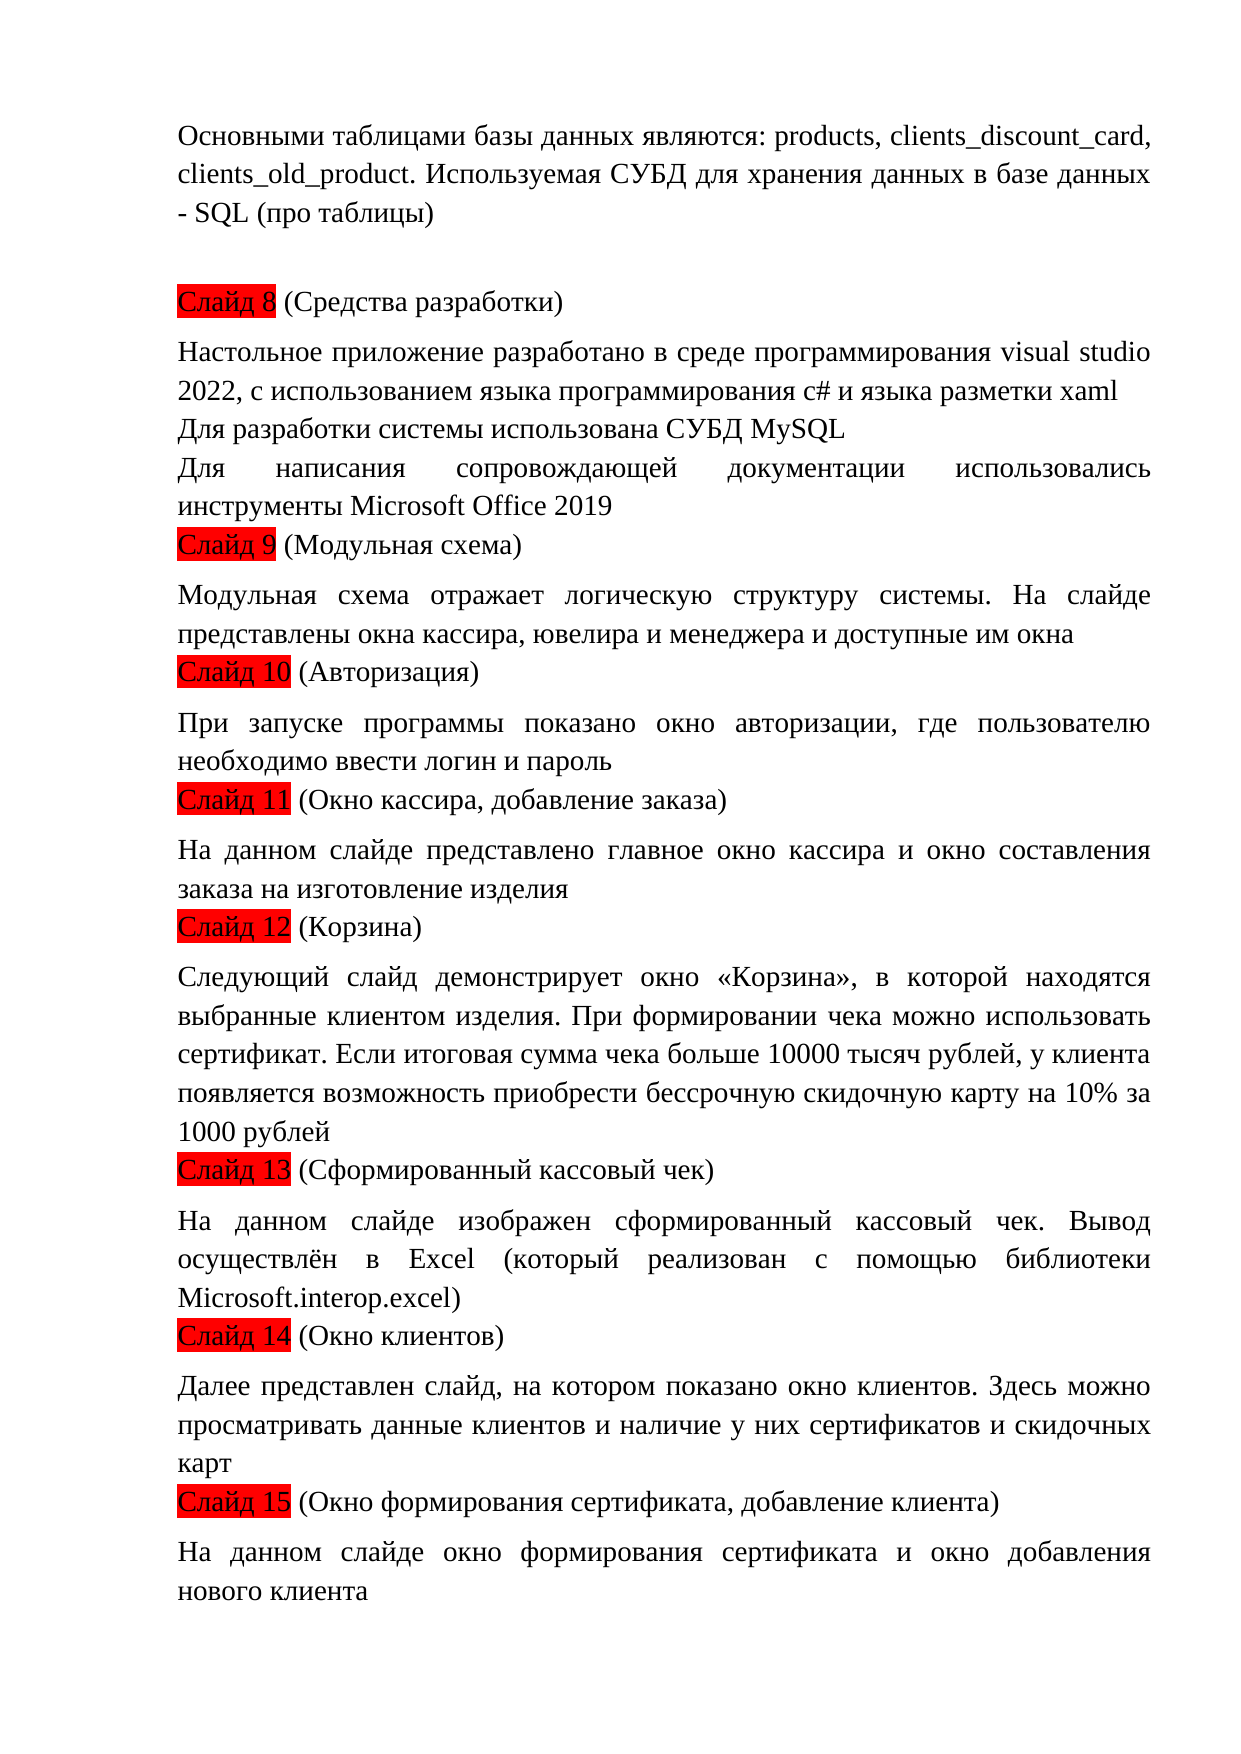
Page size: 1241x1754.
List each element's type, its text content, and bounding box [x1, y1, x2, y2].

text Слайд 14 (Окно клиентов) [291, 1318, 1152, 1352]
text Для написания сопровождающей документации использовались инструменты Microsoft Office 2019 [177, 450, 1152, 522]
text Настольное приложение разработано в среде программирования visual studio 2022, с использованием языка программирования c# и языка разметки xaml [177, 334, 1152, 406]
text На данном слайде представлено главное окно кассира и окно составления заказа на изготовление изделия [177, 832, 1152, 904]
text Слайд 12 (Корзина) [291, 909, 1152, 943]
text Слайд 8 (Средства разработки) [276, 284, 1152, 318]
text Основными таблицами базы данных являются: products, clients_discount_card, clients_old_product. Используемая СУБД для хранения данных в базе данных - SQL (про таблицы) [177, 118, 1152, 229]
text Слайд 10 (Авторизация) [177, 654, 1152, 688]
text Слайд 9 (Модульная схема) [276, 527, 1152, 561]
text Далее представлен слайд, на котором показано окно клиентов. Здесь можно просматривать данные клиентов и наличие у них сертификатов и скидочных карт [177, 1368, 1152, 1479]
text Следующий слайд демонстрирует окно «Корзина», в которой находятся выбранные клиентом изделия. При формировании чека можно использовать сертификат. Если итоговая сумма чека больше 10000 тысяч рублей, у клиента появляется возможность приобрести бессрочную скидочную карту на 10% за 1000 рублей [177, 959, 1152, 1147]
text Слайд 15 (Окно формирования сертификата, добавление клиента) [291, 1484, 1152, 1518]
text На данном слайде изображен сформированный кассовый чек. Вывод осуществлён в Excel (который реализован с помощью библиотеки Microsoft.interop.excel) [177, 1203, 1152, 1313]
text Для разработки системы использована СУБД MySQL [177, 411, 1152, 445]
text При запуске программы показано окно авторизации, где пользователю необходимо ввести логин и пароль [177, 705, 1152, 777]
text Слайд 13 (Сформированный кассовый чек) [291, 1152, 1152, 1186]
text Модульная схема отражает логическую структуру системы. На слайде представлены окна кассира, ювелира и менеджера и доступные им окна [177, 577, 1152, 649]
text На данном слайде окно формирования сертификата и окно добавления нового клиента [177, 1534, 1152, 1607]
text Слайд 11 (Окно кассира, добавление заказа) [291, 782, 1152, 815]
